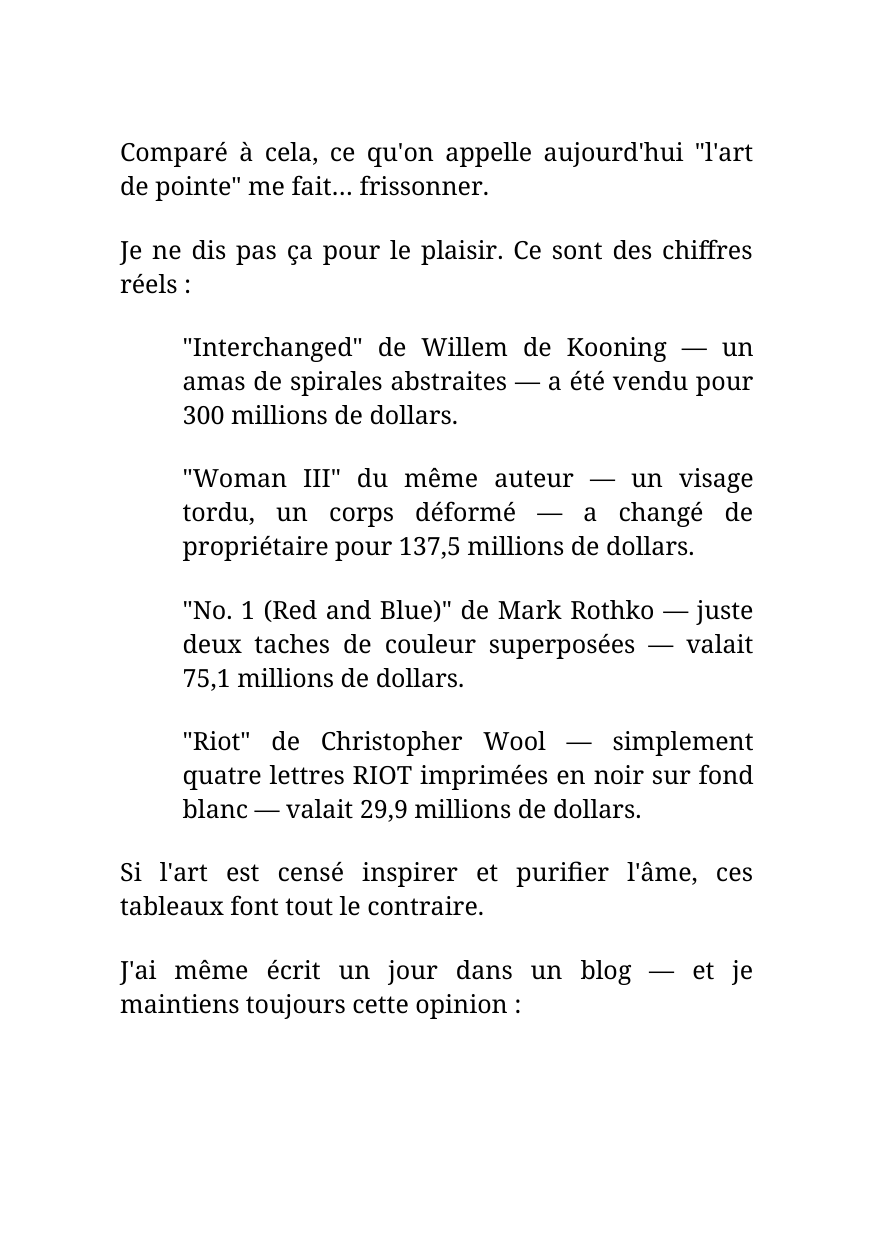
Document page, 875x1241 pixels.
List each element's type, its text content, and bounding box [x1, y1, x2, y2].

text J'ai même écrit un jour dans un blog — et je maintiens toujours cette opinion : [120, 952, 754, 1020]
text Comparé à cela, ce qu'on appelle aujourd'hui "l'art de pointe" me fait… frissonner. [120, 135, 754, 203]
text "Interchanged" de Willem de Kooning — un amas de spirales abstraites — a été vendu pour 300 millions de dollars. [182, 329, 754, 432]
text "No. 1 (Red and Blue)" de Mark Rothko — juste deux taches de couleur superposées — valait 75,1 millions de dollars. [182, 592, 754, 694]
text Je ne dis pas ça pour le plaisir. Ce sont des chiffres réels : [120, 232, 754, 300]
text Si l'art est censé inspirer et purifier l'âme, ces tableaux font tout le contraire. [120, 855, 754, 923]
text "Riot" de Christopher Wool — simplement quatre lettres RIOT imprimées en noir sur fond blanc — valait 29,9 millions de dollars. [182, 724, 754, 826]
text "Woman III" du même auteur — un visage tordu, un corps déformé — a changé de propriétaire pour 137,5 millions de dollars. [182, 461, 754, 563]
